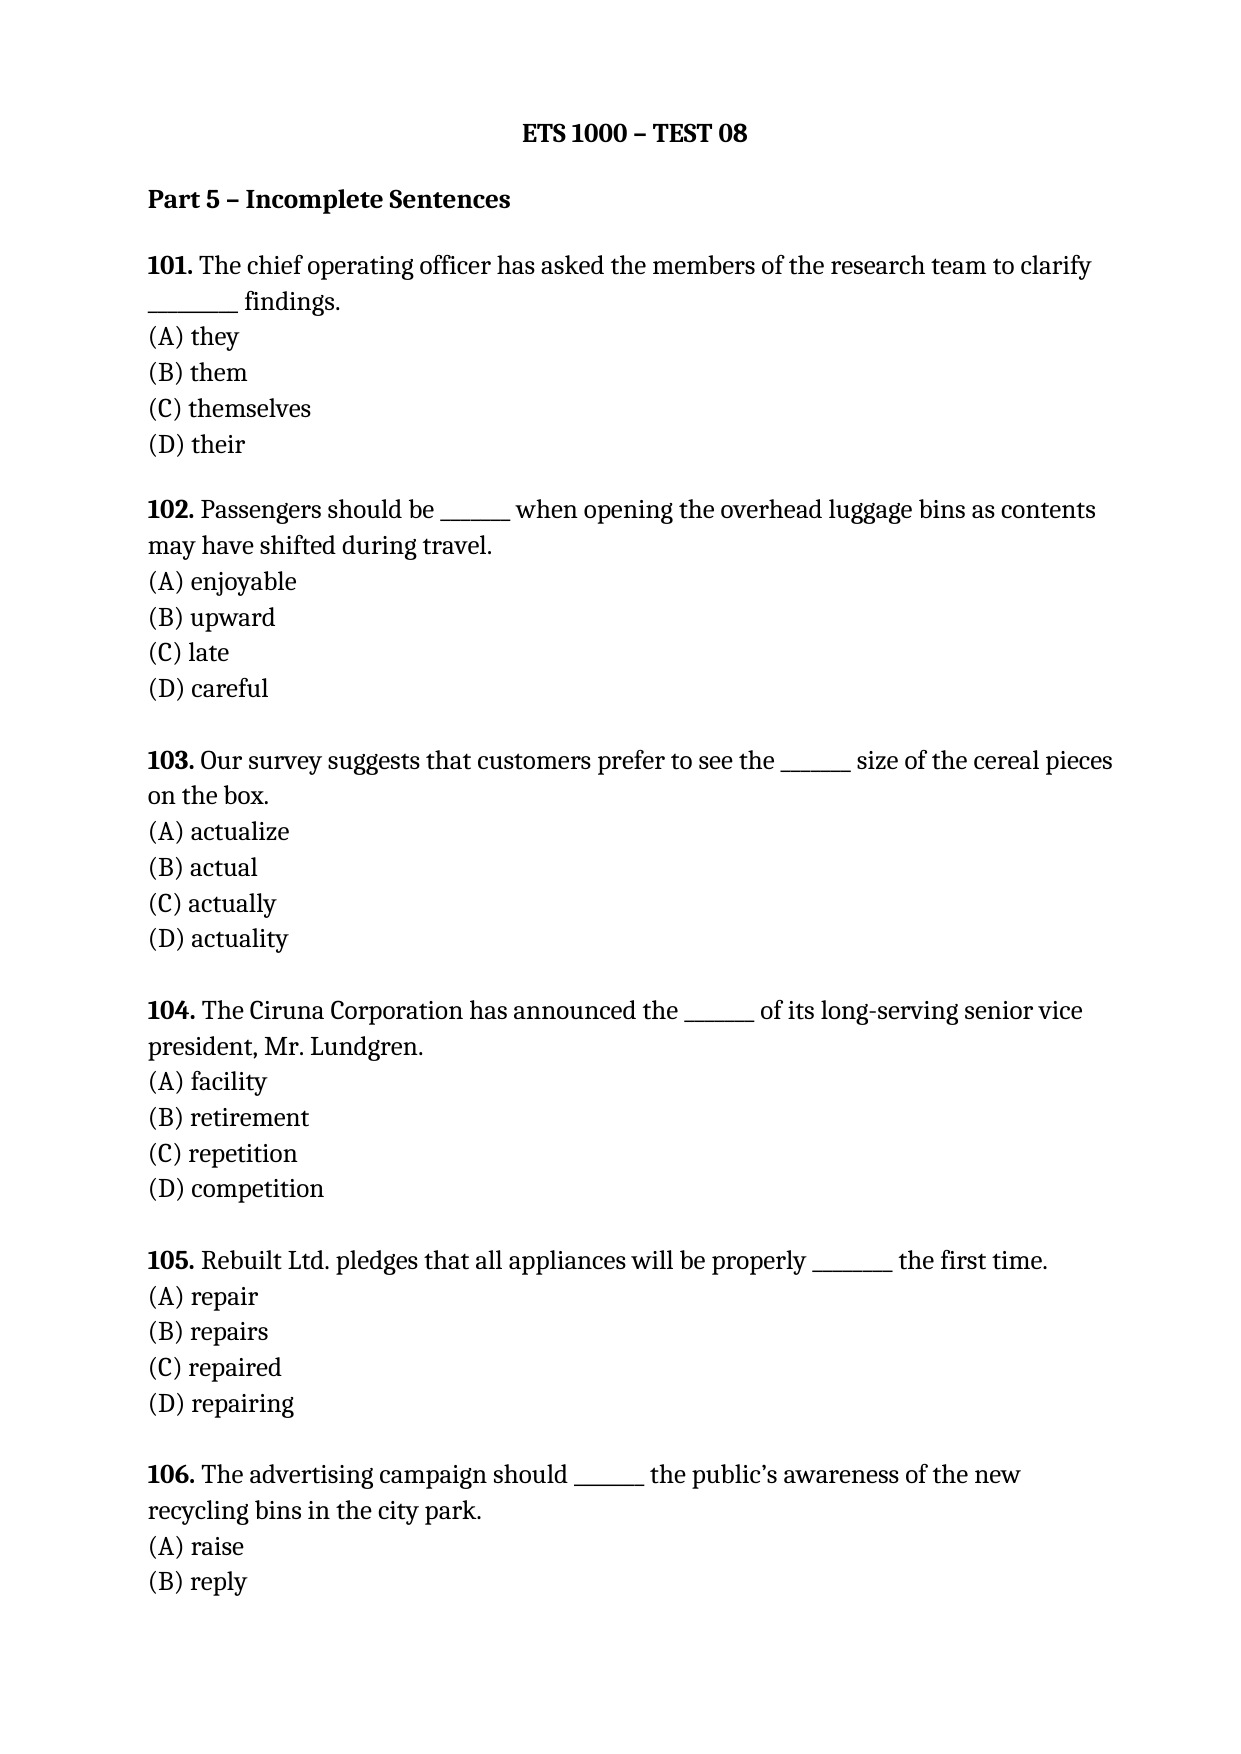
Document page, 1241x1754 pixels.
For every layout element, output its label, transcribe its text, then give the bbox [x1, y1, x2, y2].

text Part 5 – Incomplete Sentences [148, 184, 1122, 215]
text (B) repairs (C) repaired (D) repairing [148, 1316, 1122, 1419]
text 105. Rebuilt Ltd. pledges that all appliances will be properly ________ the first time. (A) repair [148, 1245, 1122, 1312]
text 102. Passengers should be _______ when opening the overhead luggage bins as contents may have shifted during travel. (A) enjoyable (B) upward (C) late (D) careful [148, 494, 1122, 704]
text 103. Our survey suggests that customers prefer to see the _______ size of the cereal pieces on the box. (A) actualize (B) actual (C) actually (D) actuality [148, 745, 1122, 954]
text 104. The Ciruna Corporation has announced the _______ of its long-serving senior vice president, Mr. Lundgren. (A) facility (B) retirement (C) repetition (D) competition [148, 995, 1122, 1204]
text 101. The chief operating officer has asked the members of the research team to clarify _________ findings. (A) they (B) them (C) themselves (D) their [148, 250, 1122, 460]
text ETS 1000 – TEST 08 [148, 118, 1122, 149]
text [148, 1459, 1122, 1598]
